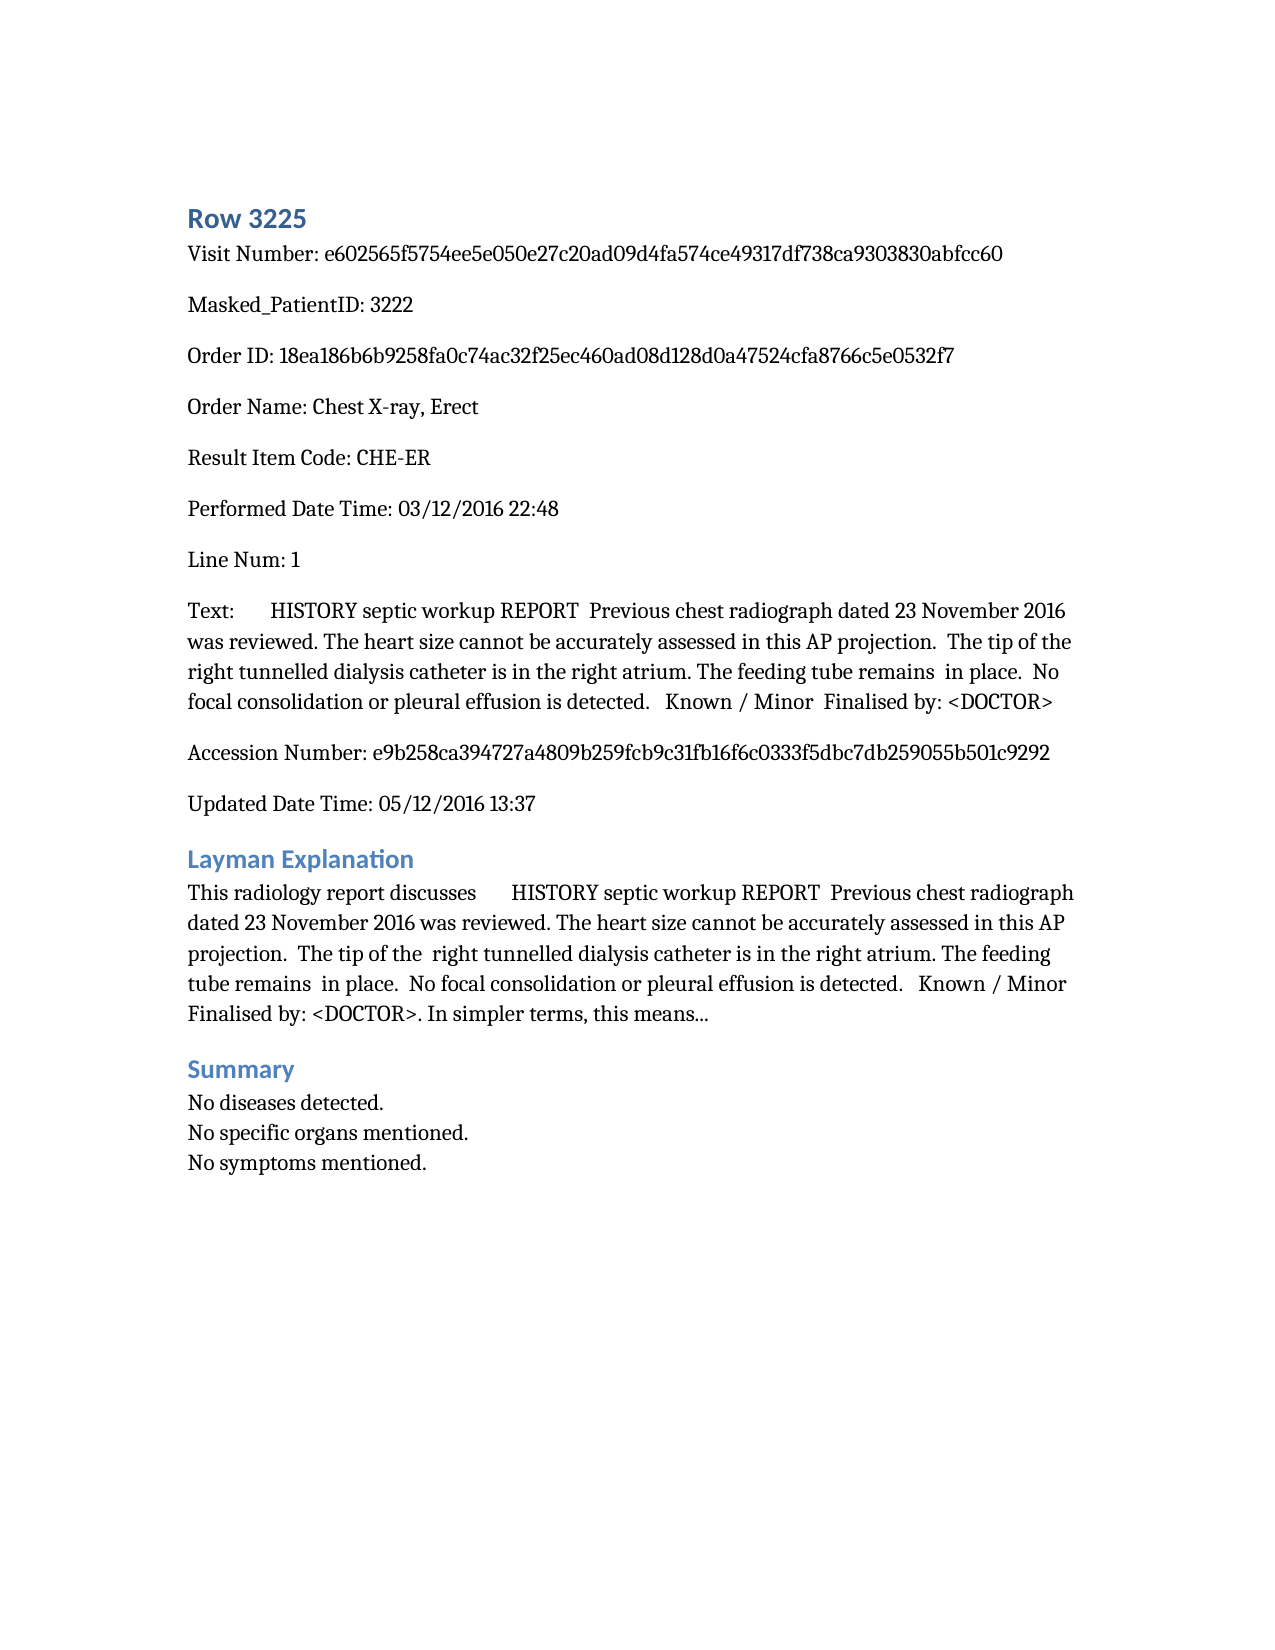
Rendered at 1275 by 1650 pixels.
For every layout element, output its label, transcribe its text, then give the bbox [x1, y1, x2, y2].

text Accession Number: e9b258ca394727a4809b259fcb9c31fb16f6c0333f5dbc7db259055b501c9292 [187, 740, 1087, 766]
subtitle Summary [187, 1052, 1087, 1085]
text Result Item Code: CHE-ER [187, 445, 1087, 471]
text Masked_PatientID: 3222 [187, 292, 1087, 318]
subtitle Layman Explanation [187, 842, 1087, 875]
text This radiology report discusses HISTORY septic workup REPORT Previous chest radiograph dated 23 November 2016 was reviewed. The heart size cannot be accurately assessed in this AP projection. The tip of the right tunnelled dialysis catheter is in the right atrium. The feeding tube remains in place. No focal consolidation or pleural effusion is detected. Known / Minor Finalised by: <DOCTOR>. In simpler terms, this means... [187, 880, 1087, 1027]
text Performed Date Time: 03/12/2016 22:48 [187, 496, 1087, 522]
subtitle Row 3225 [187, 200, 1087, 236]
text Order Name: Chest X-ray, Erect [187, 394, 1087, 420]
text Line Num: 1 [187, 547, 1087, 573]
text Updated Date Time: 05/12/2016 13:37 [187, 791, 1087, 817]
text Visit Number: e602565f5754ee5e050e27c20ad09d4fa574ce49317df738ca9303830abfcc60 [187, 241, 1087, 267]
text Text: HISTORY septic workup REPORT Previous chest radiograph dated 23 November 2016 was reviewed. The heart size cannot be accurately assessed in this AP projection. The tip of the right tunnelled dialysis catheter is in the right atrium. The feeding tube remains in place. No focal consolidation or pleural effusion is detected. Known / Minor Finalised by: <DOCTOR> [187, 598, 1087, 715]
text No diseases detected. No specific organs mentioned. No symptoms mentioned. [187, 1090, 1087, 1176]
text Order ID: 18ea186b6b9258fa0c74ac32f25ec460ad08d128d0a47524cfa8766c5e0532f7 [187, 343, 1087, 369]
